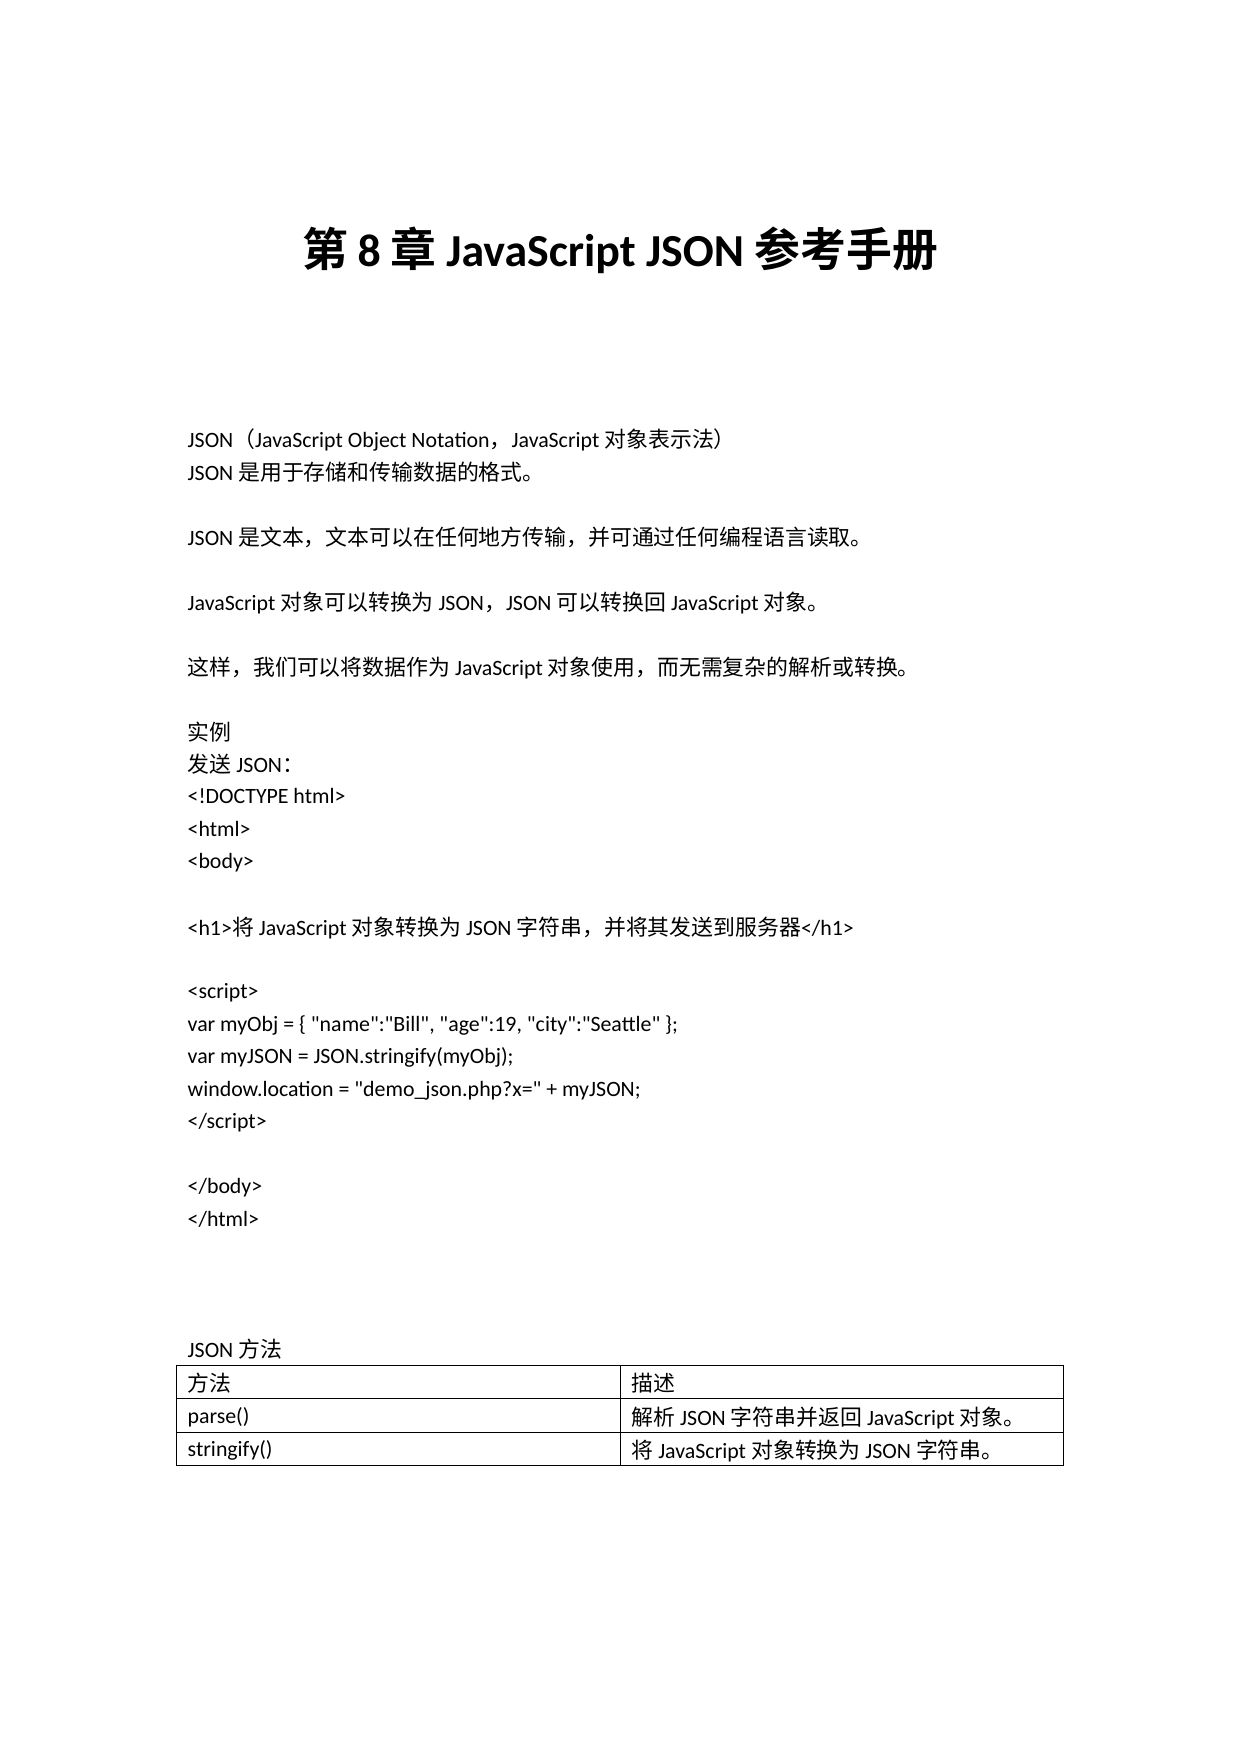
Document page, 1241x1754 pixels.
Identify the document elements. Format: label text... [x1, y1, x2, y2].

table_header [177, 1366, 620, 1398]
text </body> [187, 1169, 1053, 1202]
text <body> [187, 844, 1053, 877]
subtitle 第8章 JavaScript JSON 参考手册 [187, 197, 1053, 295]
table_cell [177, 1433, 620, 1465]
text JSON 方法 [187, 1332, 1053, 1364]
text <h1>将 JavaScript 对象转换为 JSON 字符串，并将其发送到服务器</h1> [187, 909, 1053, 942]
text 实例 [187, 714, 1053, 747]
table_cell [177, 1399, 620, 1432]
text JSON（JavaScript Object Notation，JavaScript 对象表示法） [187, 422, 1053, 454]
text <html> [187, 812, 1053, 844]
text var myObj = { "name":"Bill", "age":19, "city":"Seattle" }; [187, 1007, 1053, 1039]
text JavaScript 对象可以转换为 JSON，JSON 可以转换回 JavaScript 对象。 [187, 584, 1053, 617]
text window.location = "demo_json.php?x=" + myJSON; [187, 1072, 1053, 1104]
text </script> [187, 1104, 1053, 1137]
text <!DOCTYPE html> [187, 779, 1053, 812]
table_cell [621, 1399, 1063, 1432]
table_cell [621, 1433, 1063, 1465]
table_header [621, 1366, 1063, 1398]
text </html> [187, 1202, 1053, 1234]
text <script> [187, 974, 1053, 1007]
text JSON 是文本，文本可以在任何地方传输，并可通过任何编程语言读取。 [187, 519, 1053, 552]
text JSON 是用于存储和传输数据的格式。 [187, 454, 1053, 487]
text 这样，我们可以将数据作为 JavaScript 对象使用，而无需复杂的解析或转换。 [187, 649, 1053, 682]
text 发送 JSON： [187, 747, 1053, 779]
text var myJSON = JSON.stringify(myObj); [187, 1039, 1053, 1072]
